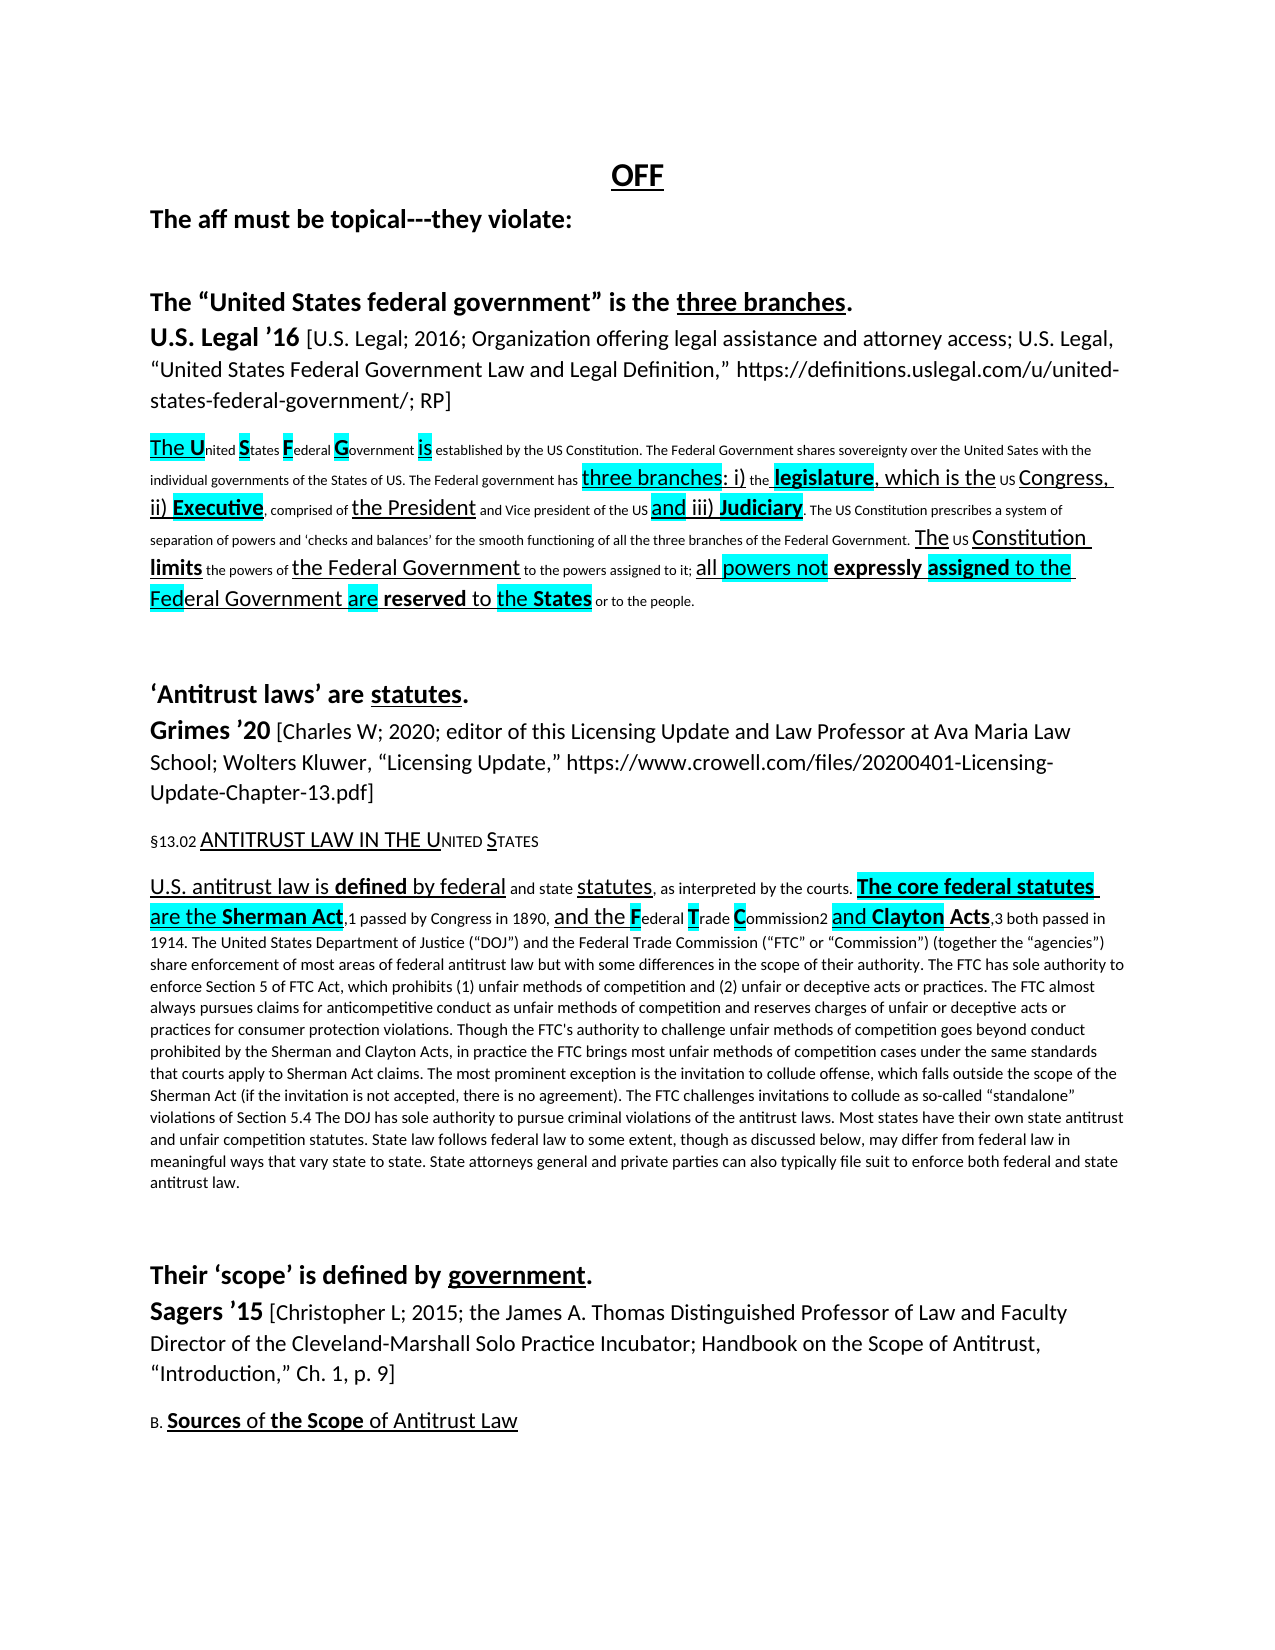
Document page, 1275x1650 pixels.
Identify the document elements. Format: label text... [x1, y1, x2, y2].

text U.S. Legal ’16 [U.S. Legal; 2016; Organization offering legal assistance and attorney access; U.S. Legal, “United States Federal Government Law and Legal Definition,” https://definitions.uslegal.com/u/united-states-federal-government/; RP] [150, 320, 1125, 414]
text Grimes ’20 [Charles W; 2020; editor of this Licensing Update and Law Professor at Ava Maria Law School; Wolters Kluwer, “Licensing Update,” https://www.crowell.com/files/20200401-Licensing-Update-Chapter-13.pdf] [150, 713, 1125, 807]
subtitle OFF [150, 154, 1125, 195]
text Sagers ’15 [Christopher L; 2015; the James A. Thomas Distinguished Professor of Law and Faculty Director of the Cleveland-Marshall Solo Practice Incubator; Handbook on the Scope of Antitrust, “Introduction,” Ch. 1, p. 9] [150, 1294, 1125, 1387]
subtitle The “United States federal government” is the three branches. [150, 285, 1125, 318]
text The United States Federal Government is established by the US Constitution. The Federal Government shares sovereignty over the United Sates with the individual governments of the States of US. The Federal government has three branches: i) the legislature, which is the US Congress, ii) Executive, comprised of the President and Vice president of the US and iii) Judiciary. The US Constitution prescribes a system of separation of powers and ‘checks and balances’ for the smooth functioning of all the three branches of the Federal Government. The US Constitution limits the powers of the Federal Government to the powers assigned to it; all powers not expressly assigned to the Federal Government are reserved to the States or to the people. [150, 433, 1125, 612]
subtitle ‘Antitrust laws’ are statutes. [150, 677, 1125, 711]
subtitle The aff must be topical---they violate: [150, 202, 1125, 235]
text B. Sources of the Scope of Antitrust Law [150, 1406, 1125, 1434]
text §13.02 ANTITRUST LAW IN THE UNITED STATES [150, 825, 1125, 853]
subtitle Their ‘scope’ is defined by government. [150, 1258, 1125, 1291]
text U.S. antitrust law is defined by federal and state statutes, as interpreted by the courts. The core federal statutes are the Sherman Act,1 passed by Congress in 1890, and the Federal Trade Commission2 and Clayton Acts,3 both passed in 1914. The United States Department of Justice (“DOJ”) and the Federal Trade Commission (“FTC” or “Commission”) (together the “agencies”) share enforcement of most areas of federal antitrust law but with some differences in the scope of their authority. The FTC has sole authority to enforce Section 5 of FTC Act, which prohibits (1) unfair methods of competition and (2) unfair or deceptive acts or practices. The FTC almost always pursues claims for anticompetitive conduct as unfair methods of competition and reserves charges of unfair or deceptive acts or practices for consumer protection violations. Though the FTC's authority to challenge unfair methods of competition goes beyond conduct prohibited by the Sherman and Clayton Acts, in practice the FTC brings most unfair methods of competition cases under the same standards that courts apply to Sherman Act claims. The most prominent exception is the invitation to collude offense, which falls outside the scope of the Sherman Act (if the invitation is not accepted, there is no agreement). The FTC challenges invitations to collude as so-called “standalone” violations of Section 5.4 The DOJ has sole authority to pursue criminal violations of the antitrust laws. Most states have their own state antitrust and unfair competition statutes. State law follows federal law to some extent, though as discussed below, may differ from federal law in meaningful ways that vary state to state. State attorneys general and private parties can also typically file suit to enforce both federal and state antitrust law. [150, 872, 1125, 1193]
